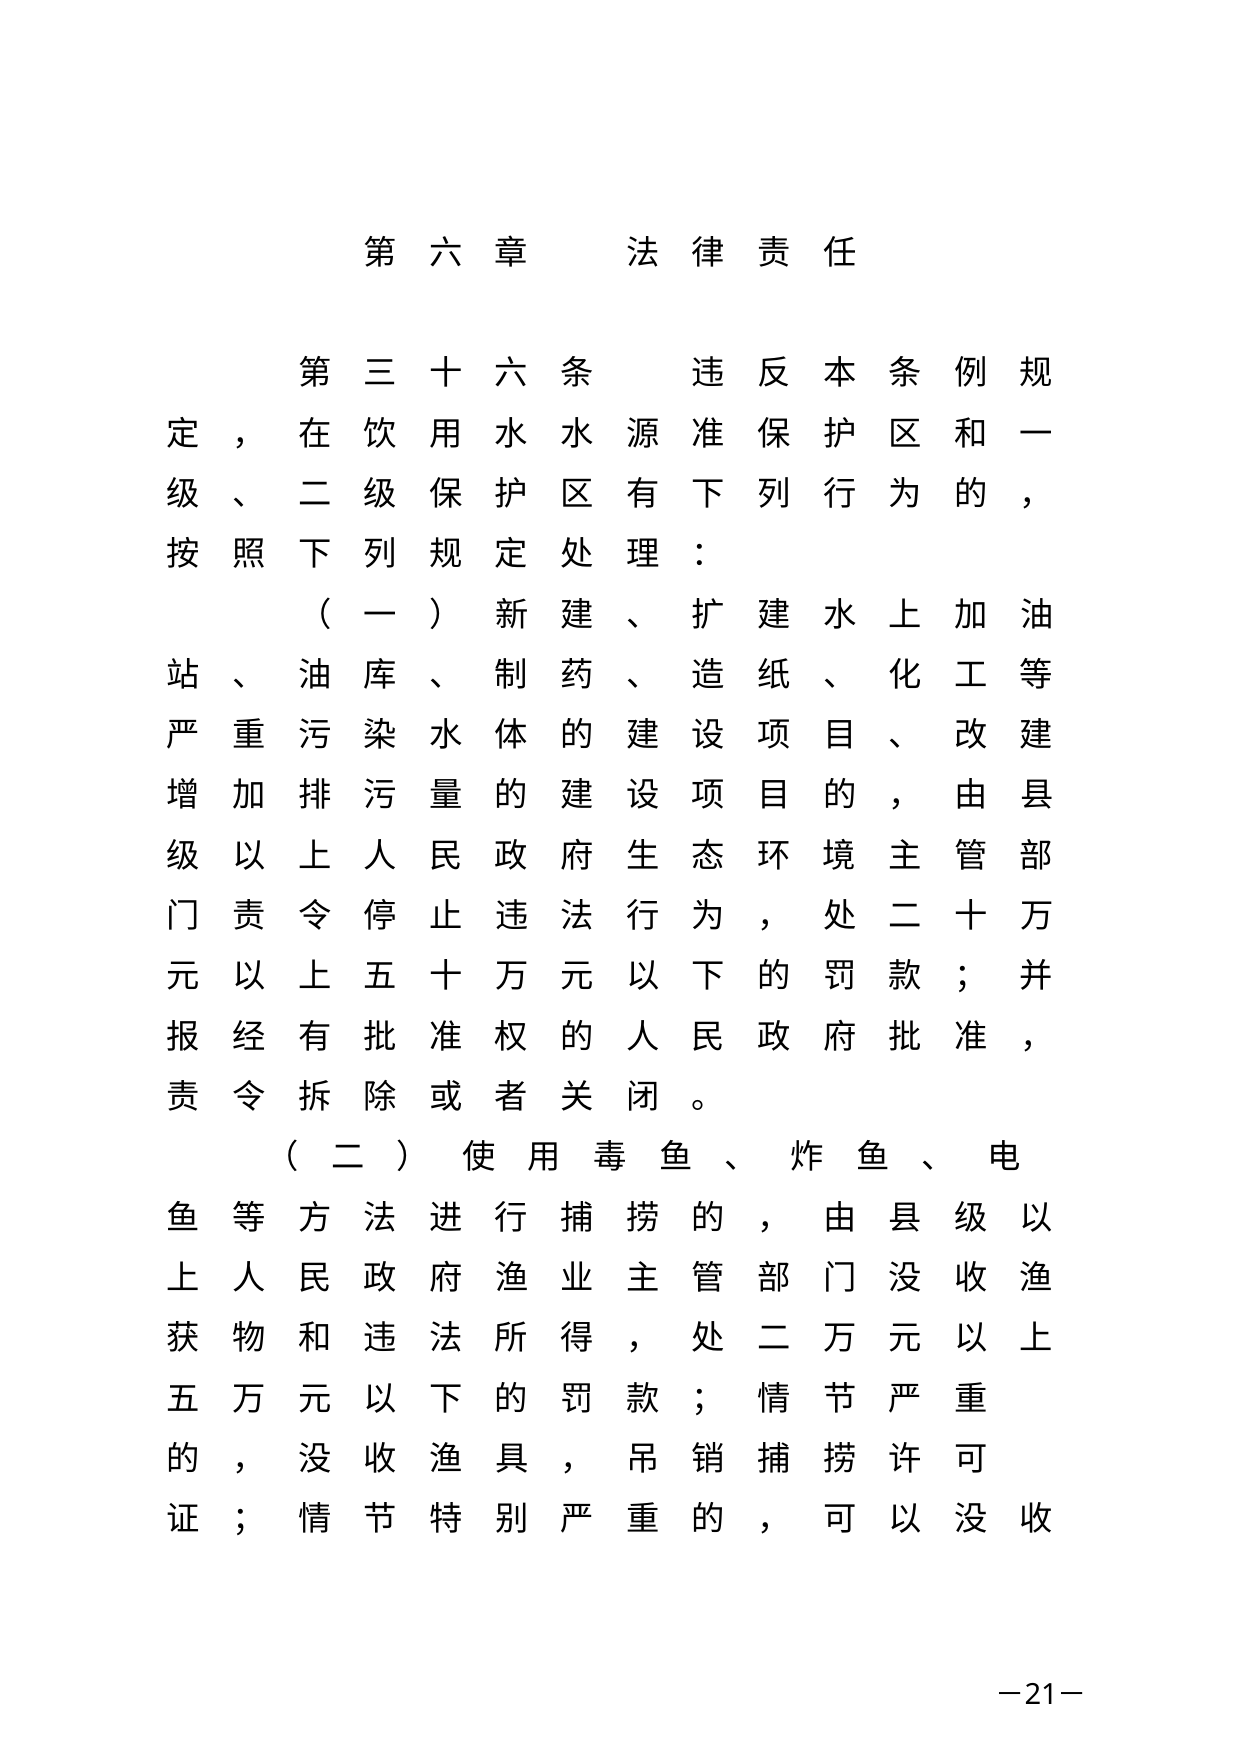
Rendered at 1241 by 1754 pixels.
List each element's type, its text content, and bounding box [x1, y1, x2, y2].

text 第三十六条 违反本条例规定，在饮用水水源准保护区和一级、二级保护区有下列行为的，按照下列规定处理： [167, 340, 1085, 581]
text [167, 1124, 1085, 1546]
text （一）新建、扩建水上加油站、油库、制药、造纸、化工等严重污染水体的建设项目、改建增加排污量的建设项目的，由县级以上人民政府生态环境主管部门责令停止违法行为，处二十万元以上五十万元以下的罚款；并报经有批准权的人民政府批准，责令拆除或者关闭。 [167, 581, 1085, 1124]
text 第六章 法律责任 [167, 219, 1085, 280]
